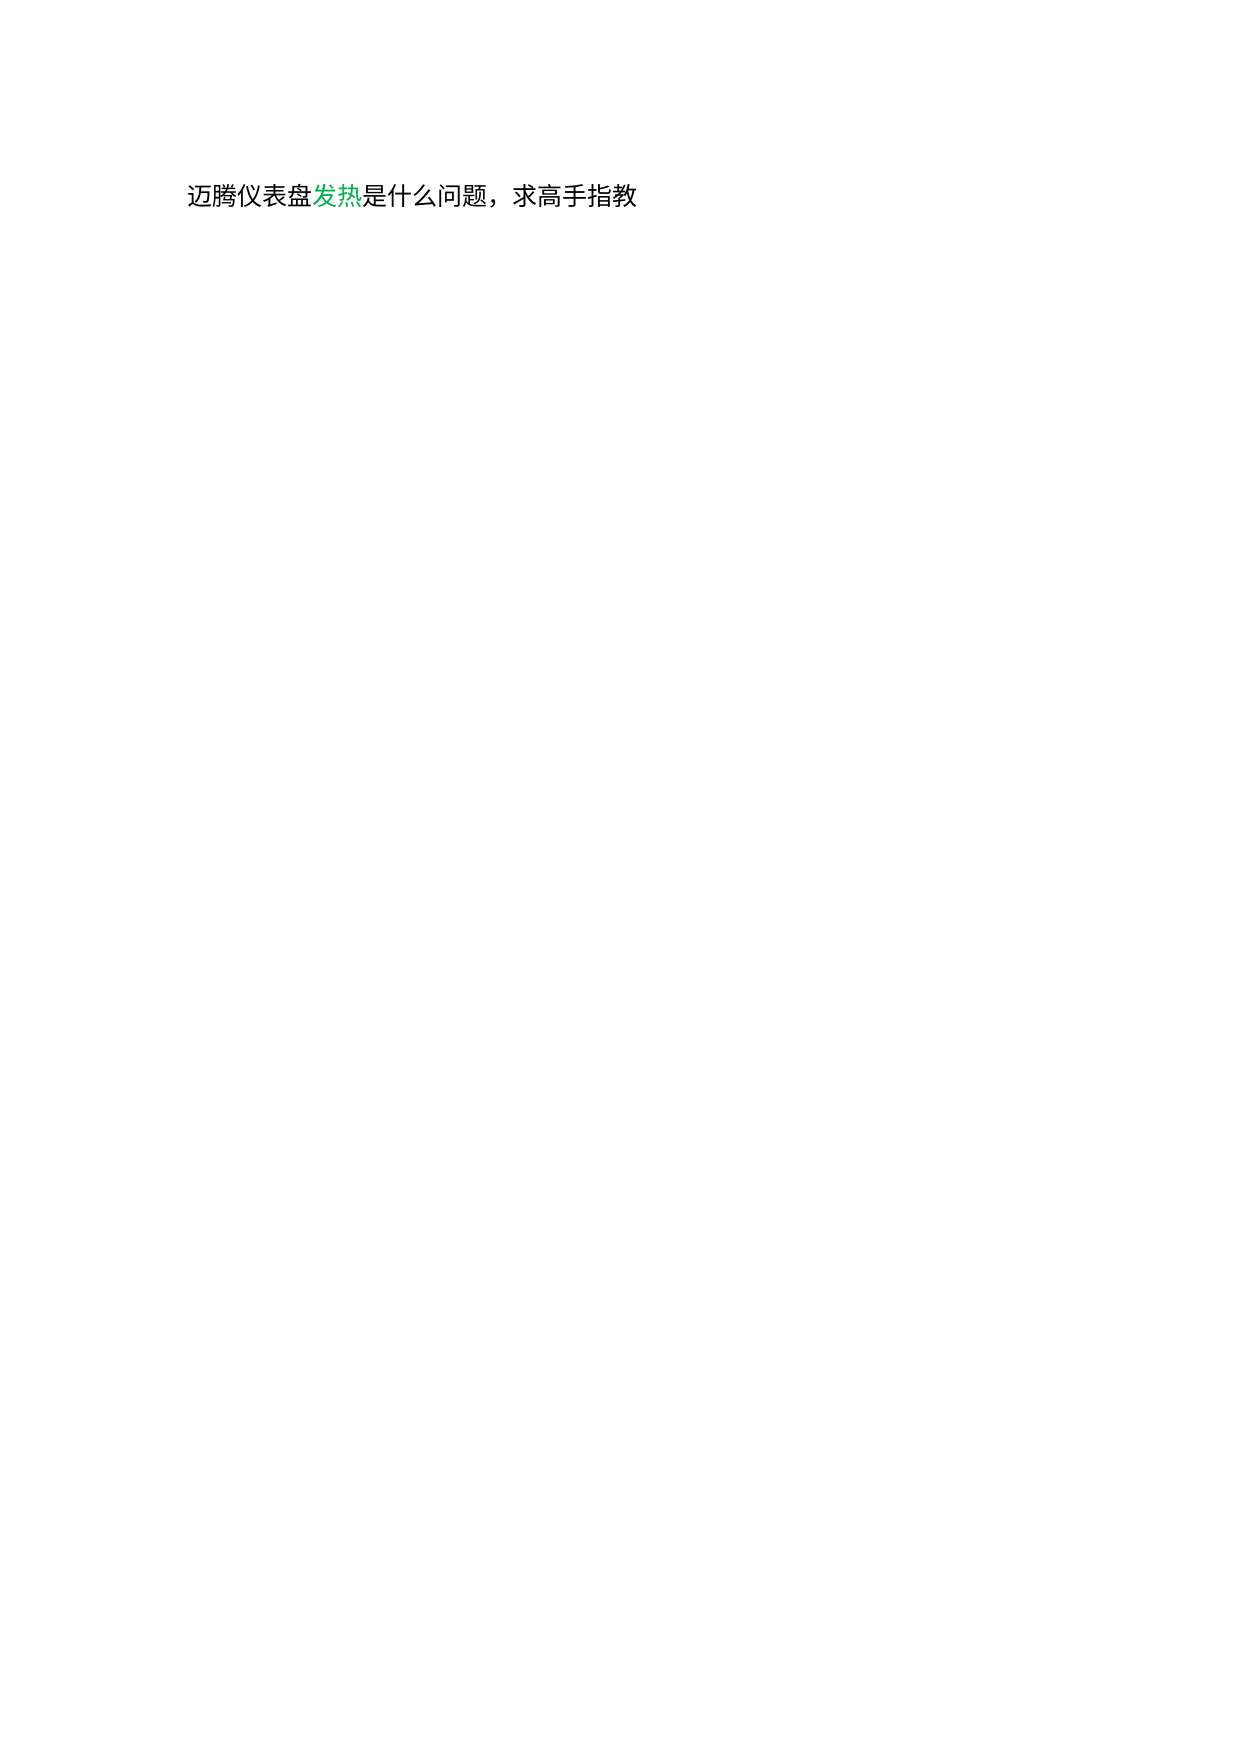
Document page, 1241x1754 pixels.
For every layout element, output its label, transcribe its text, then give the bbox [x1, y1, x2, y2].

text 迈腾仪表盘发热是什么问题，求高手指教 [187, 162, 1053, 227]
